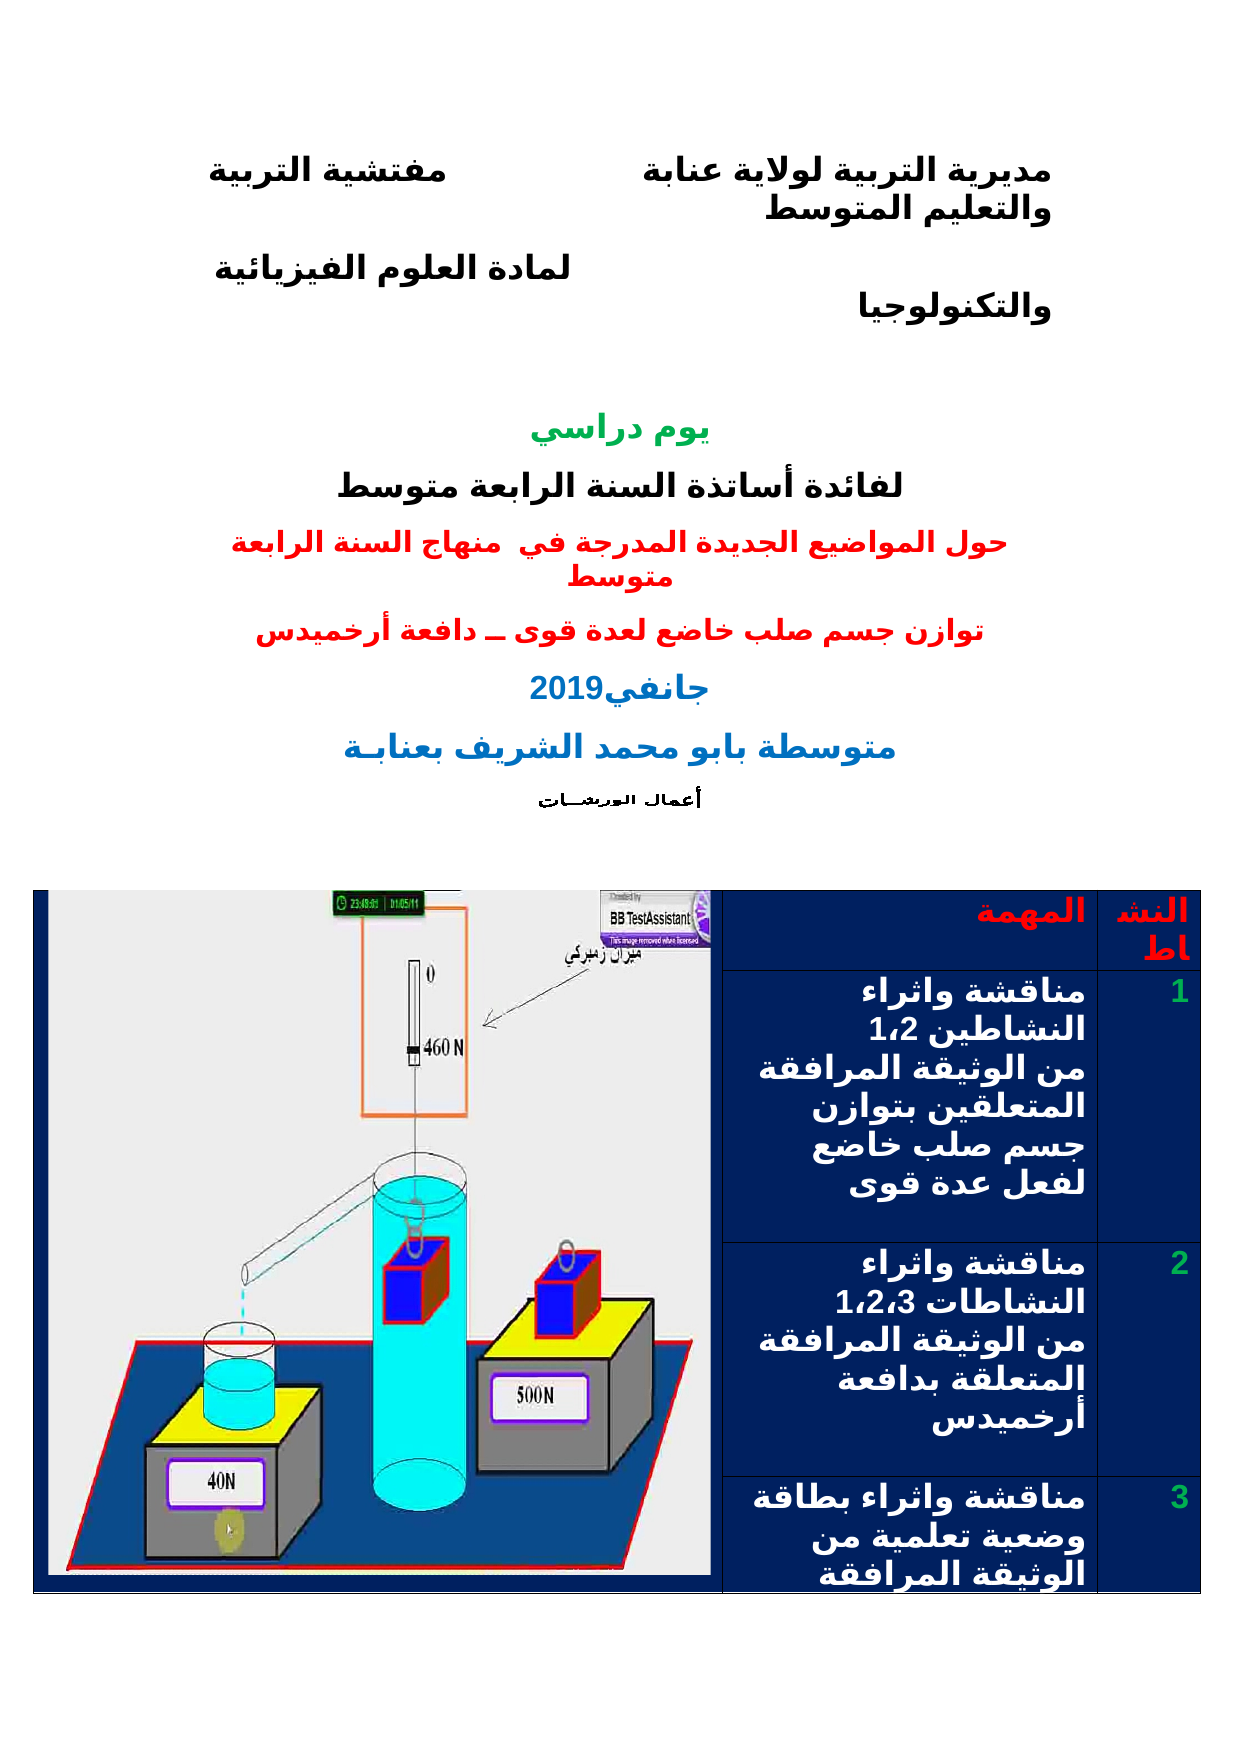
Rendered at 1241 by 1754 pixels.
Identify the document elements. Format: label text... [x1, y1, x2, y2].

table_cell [723, 1477, 1097, 1592]
text لفائدة أساتذة السنة الرابعة متوسط [187, 466, 1053, 505]
text متوسطة بابو محمد الشريف بعنابـة [187, 727, 1053, 766]
text لمادة العلوم الفيزيائية والتكنولوجيا [187, 248, 1053, 324]
table_cell 2 [1098, 1243, 1200, 1476]
picture [48, 890, 711, 1575]
table_header [34, 891, 722, 1592]
table_cell مناقشة واثراء النشاطين 1،2 من الوثيقة المرافقة المتعلقين بتوازن جسم صلب خاضع لفعل عدة قوى [723, 971, 1097, 1242]
text يوم دراسي [187, 407, 1053, 445]
text مديرية التربية لولاية عنابة مفتشية التربية والتعليم المتوسط [187, 150, 1053, 227]
table_cell مناقشة واثراء النشاطات 1،2،3 من الوثيقة المرافقة المتعلقة بدافعة أرخميدس [723, 1243, 1097, 1476]
text حول المواضيع الجديدة المدرجة في منهاج السنة الرابعة متوسط [187, 526, 1053, 593]
table_header النشاط [1098, 891, 1200, 970]
table_cell 3 [1098, 1477, 1200, 1592]
text توازن جسم صلب خاضع لعدة قوى ــ دافعة أرخميدس [187, 613, 1053, 647]
table_cell 1 [1098, 971, 1200, 1242]
table_header المهمة [723, 891, 1097, 970]
text جانفي2019 [187, 668, 1053, 706]
